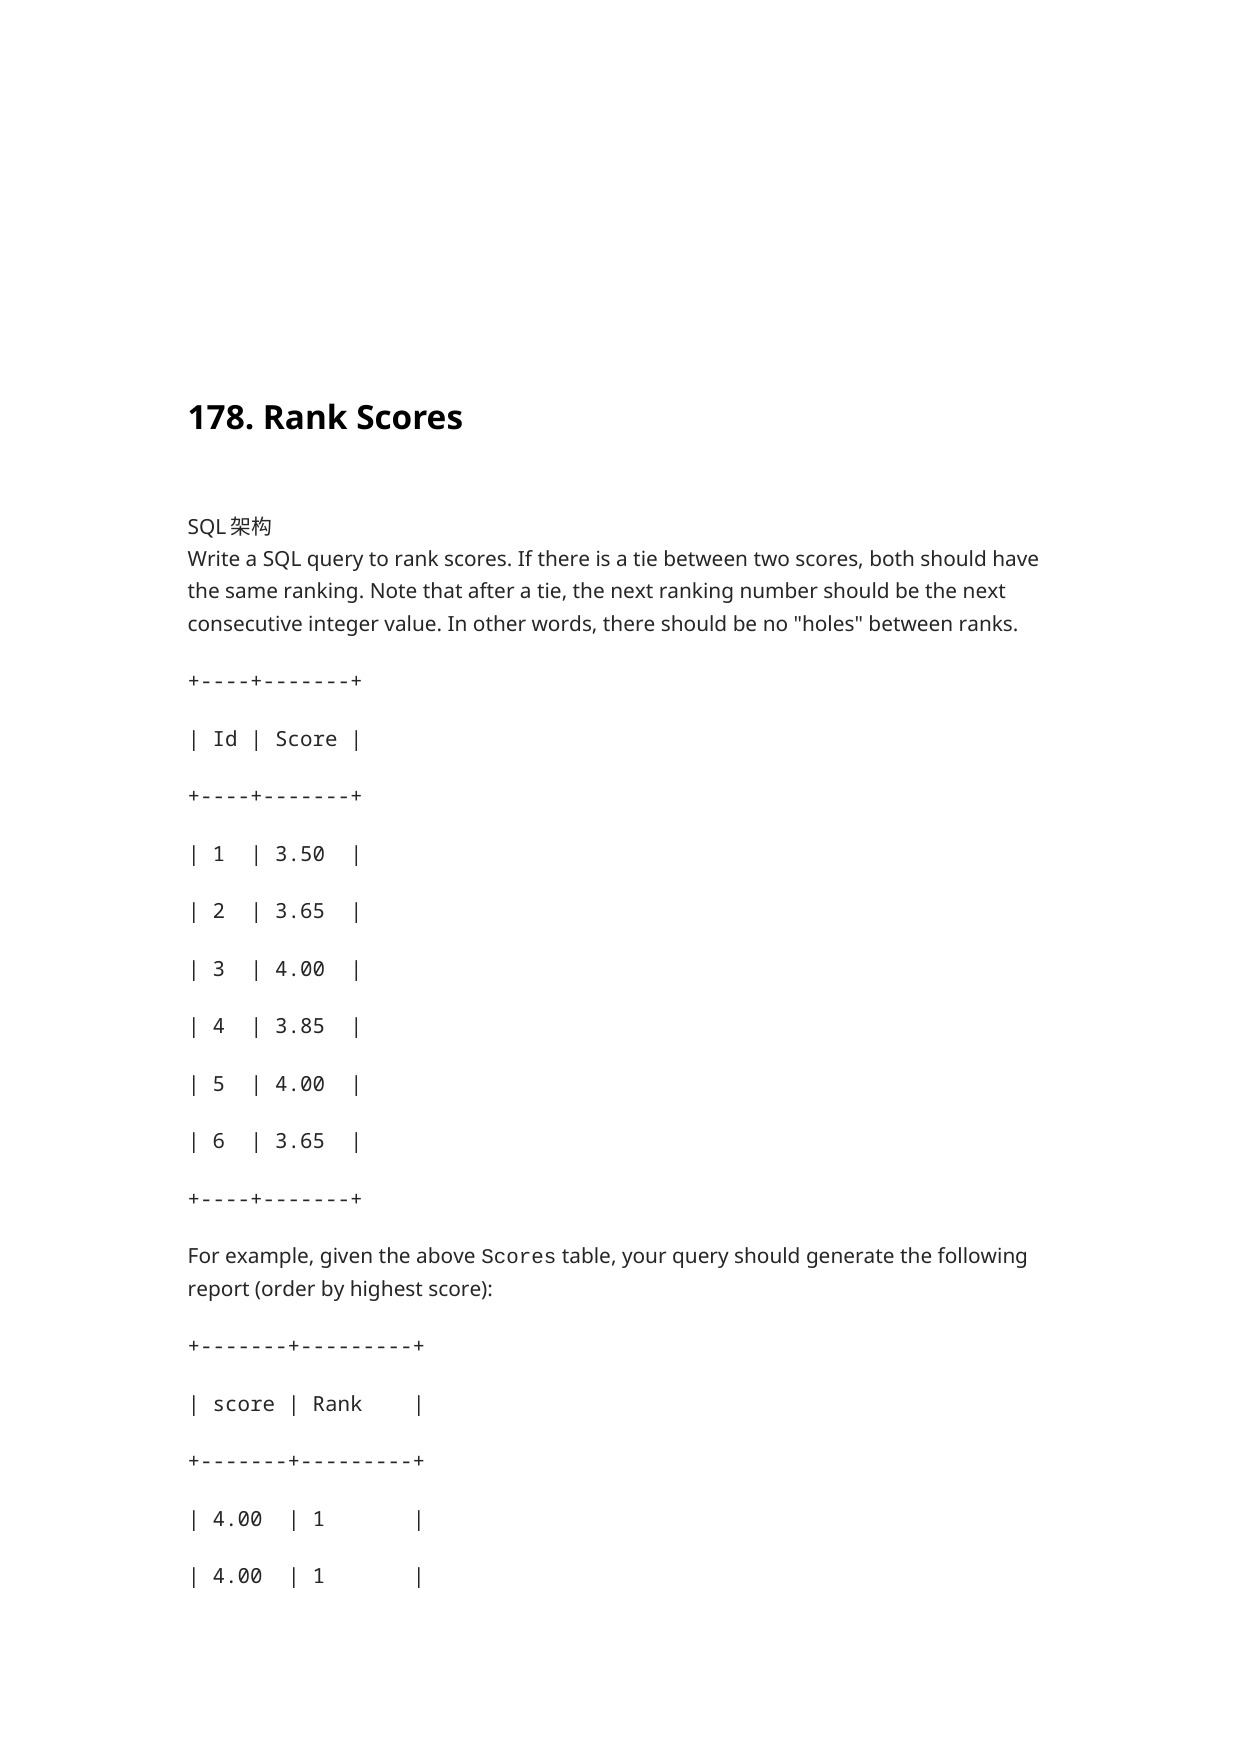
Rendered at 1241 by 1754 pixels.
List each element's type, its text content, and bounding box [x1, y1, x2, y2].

text | score | Rank | [187, 1387, 1053, 1419]
text For example, given the above Scores table, your query should generate the following report (order by highest score): [187, 1239, 1053, 1304]
text +----+-------+ [187, 1182, 1053, 1214]
text | 4.00 | 1 | [187, 1559, 1053, 1592]
subtitle 178. Rank Scores [187, 384, 1053, 449]
text SQL架构 [187, 509, 1053, 542]
text | 2 | 3.65 | [187, 894, 1053, 927]
text +----+-------+ [187, 664, 1053, 697]
text +----+-------+ [187, 779, 1053, 812]
text | 4.00 | 1 | [187, 1502, 1053, 1534]
text | Id | Score | [187, 722, 1053, 754]
text Write a SQL query to rank scores. If there is a tie between two scores, both should have the same ranking. Note that after a tie, the next ranking number should be the next consecutive integer value. In other words, there should be no "holes" between ranks. [187, 542, 1053, 639]
text | 6 | 3.65 | [187, 1124, 1053, 1157]
text | 3 | 4.00 | [187, 952, 1053, 984]
text +-------+---------+ [187, 1329, 1053, 1362]
text | 5 | 4.00 | [187, 1067, 1053, 1099]
text | 4 | 3.85 | [187, 1009, 1053, 1042]
text | 1 | 3.50 | [187, 837, 1053, 869]
text +-------+---------+ [187, 1444, 1053, 1477]
